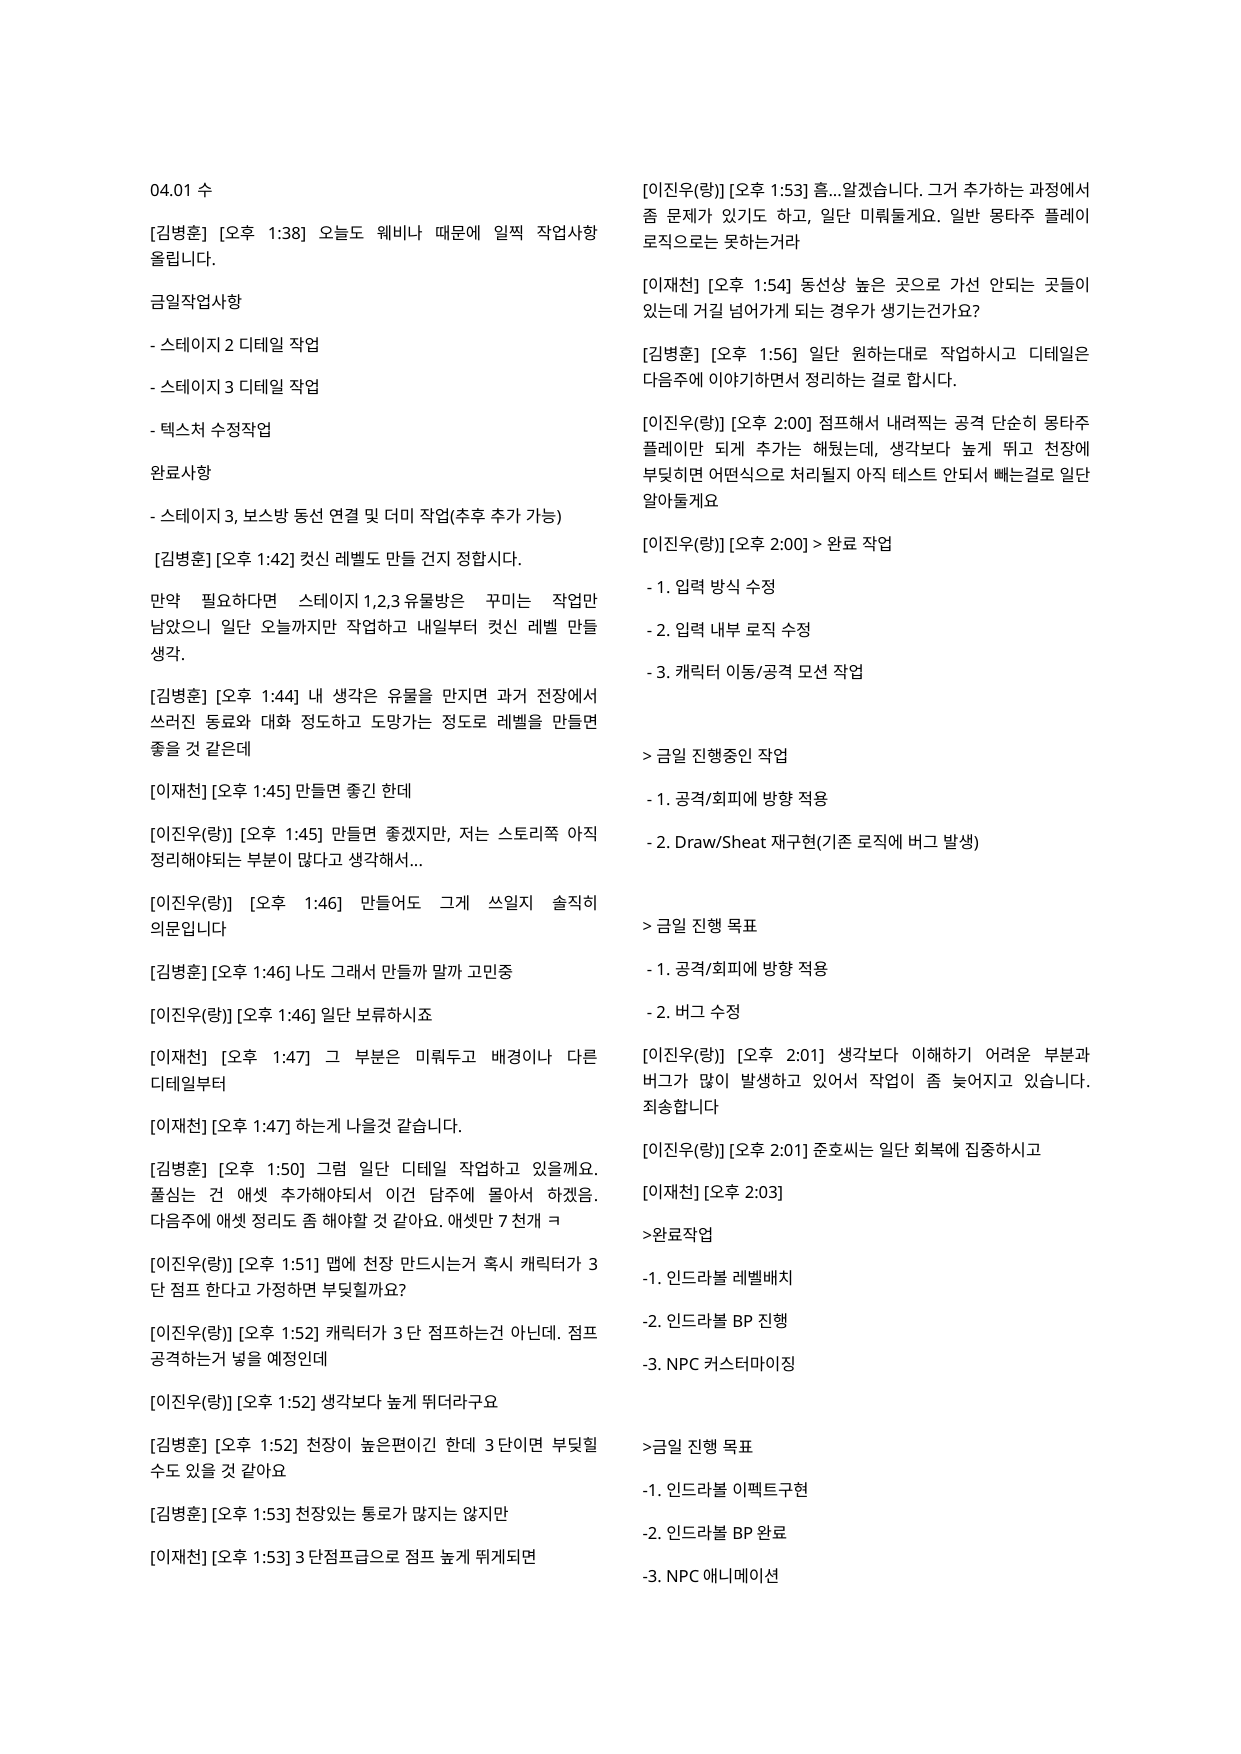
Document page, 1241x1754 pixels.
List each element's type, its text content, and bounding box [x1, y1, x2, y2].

text - 2. Draw/Sheat 재구현(기존 로직에 버그 발생) [642, 829, 1090, 853]
text [이재천] [오후 1:54] 동선상 높은 곳으로 가선 안되는 곳들이 있는데 거길 넘어가게 되는 경우가 생기는건가요? [642, 272, 1090, 323]
text [이진우(랑)] [오후 2:01] 생각보다 이해하기 어려운 부분과 버그가 많이 발생하고 있어서 작업이 좀 늦어지고 있습니다. 죄송합니다 [642, 1042, 1090, 1118]
text [이재천] [오후 2:03] [642, 1179, 1090, 1204]
text - 1. 공격/회피에 방향 적용 [642, 786, 1090, 811]
text [이재천] [오후 1:45] 만들면 좋긴 한데 [150, 778, 598, 803]
text 만약 필요하다면 스테이지1,2,3유물방은 꾸미는 작업만 남았으니 일단 오늘까지만 작업하고 내일부터 컷신 레벨 만들 생각. [150, 588, 598, 665]
text - 스테이지3 디테일 작업 [150, 374, 598, 399]
text [이진우(랑)] [오후 1:46] 일단 보류하시죠 [150, 1002, 598, 1026]
text [이재천] [오후 1:53] 3단점프급으로 점프 높게 뛰게되면 [150, 1544, 598, 1568]
text > 금일 진행 목표 [642, 913, 1090, 937]
text - 2. 버그 수정 [642, 999, 1090, 1023]
text - 2. 입력 내부 로직 수정 [642, 617, 1090, 641]
text [김병훈] [오후 1:50] 그럼 일단 디테일 작업하고 있을께요. 풀심는 건 애셋 추가해야되서 이건 담주에 몰아서 하겠음. 다음주에 애셋 정리도 좀 해야할 것 같아요. 애셋만 7천개 ㅋ [150, 1156, 598, 1233]
text -3. NPC애니메이션 [642, 1563, 1090, 1587]
text - 텍스처 수정작업 [150, 417, 598, 442]
text 04.01 수 [150, 177, 598, 201]
text > 금일 진행중인 작업 [642, 743, 1090, 768]
text [이진우(랑)] [오후 1:45] 만들면 좋겠지만, 저는 스토리쪽 아직 정리해야되는 부분이 많다고 생각해서... [150, 821, 598, 872]
text -2. 인드라볼 BP완료 [642, 1520, 1090, 1544]
text [김병훈] [오후 1:42] 컷신 레벨도 만들 건지 정합시다. [150, 546, 598, 570]
text [김병훈] [오후 1:52] 천장이 높은편이긴 한데 3단이면 부딪힐 수도 있을 것 같아요 [150, 1432, 598, 1482]
text -1. 인드라볼 레벨배치 [642, 1265, 1090, 1289]
text [김병훈] [오후 1:38] 오늘도 웨비나 때문에 일찍 작업사항 올립니다. [150, 220, 598, 270]
text [이진우(랑)] [오후 2:00] 점프해서 내려찍는 공격 단순히 몽타주 플레이만 되게 추가는 해뒀는데, 생각보다 높게 뛰고 천장에 부딪히면 어떤식으로 처리될지 아직 테스트 안되서 빼는걸로 일단 알아둘게요 [642, 410, 1090, 513]
text [이진우(랑)] [오후 2:00] > 완료 작업 [642, 531, 1090, 555]
text >금일 진행 목표 [642, 1434, 1090, 1459]
text [이재천] [오후 1:47] 하는게 나을것 같습니다. [150, 1113, 598, 1138]
text [이진우(랑)] [오후 1:53] 흠...알겠습니다. 그거 추가하는 과정에서 좀 문제가 있기도 하고, 일단 미뤄둘게요. 일반 몽타주 플레이 로직으로는 못하는거라 [642, 177, 1090, 254]
text [김병훈] [오후 1:46] 나도 그래서 만들까 말까 고민중 [150, 959, 598, 983]
text 완료사항 [150, 460, 598, 484]
text [김병훈] [오후 1:53] 천장있는 통로가 많지는 않지만 [150, 1501, 598, 1525]
text - 1. 공격/회피에 방향 적용 [642, 956, 1090, 980]
text 금일작업사항 [150, 289, 598, 313]
text -3. NPC 커스터마이징 [642, 1351, 1090, 1375]
text [김병훈] [오후 1:56] 일단 원하는대로 작업하시고 디테일은 다음주에 이야기하면서 정리하는 걸로 합시다. [642, 341, 1090, 392]
text [김병훈] [오후 1:44] 내 생각은 유물을 만지면 과거 전장에서 쓰러진 동료와 대화 정도하고 도망가는 정도로 레벨을 만들면 좋을 것 같은데 [150, 683, 598, 760]
text -2. 인드라볼 BP 진행 [642, 1308, 1090, 1332]
text [이진우(랑)] [오후 1:51] 맵에 천장 만드시는거 혹시 캐릭터가 3단 점프 한다고 가정하면 부딪힐까요? [150, 1251, 598, 1302]
text [이진우(랑)] [오후 1:52] 캐릭터가 3단 점프하는건 아닌데. 점프 공격하는거 넣을 예정인데 [150, 1320, 598, 1371]
text [이진우(랑)] [오후 2:01] 준호씨는 일단 회복에 집중하시고 [642, 1137, 1090, 1161]
text - 스테이지2 디테일 작업 [150, 332, 598, 356]
text - 3. 캐릭터 이동/공격 모션 작업 [642, 659, 1090, 684]
text >완료작업 [642, 1222, 1090, 1246]
text [이재천] [오후 1:47] 그 부분은 미뤄두고 배경이나 다른 디테일부터 [150, 1044, 598, 1095]
text -1. 인드라볼 이펙트구현 [642, 1477, 1090, 1502]
text [이진우(랑)] [오후 1:46] 만들어도 그게 쓰일지 솔직히 의문입니다 [150, 890, 598, 940]
text - 스테이지3, 보스방 동선 연결 및 더미 작업(추후 추가 가능) [150, 503, 598, 527]
text - 1. 입력 방식 수정 [642, 574, 1090, 598]
text [이진우(랑)] [오후 1:52] 생각보다 높게 뛰더라구요 [150, 1389, 598, 1413]
